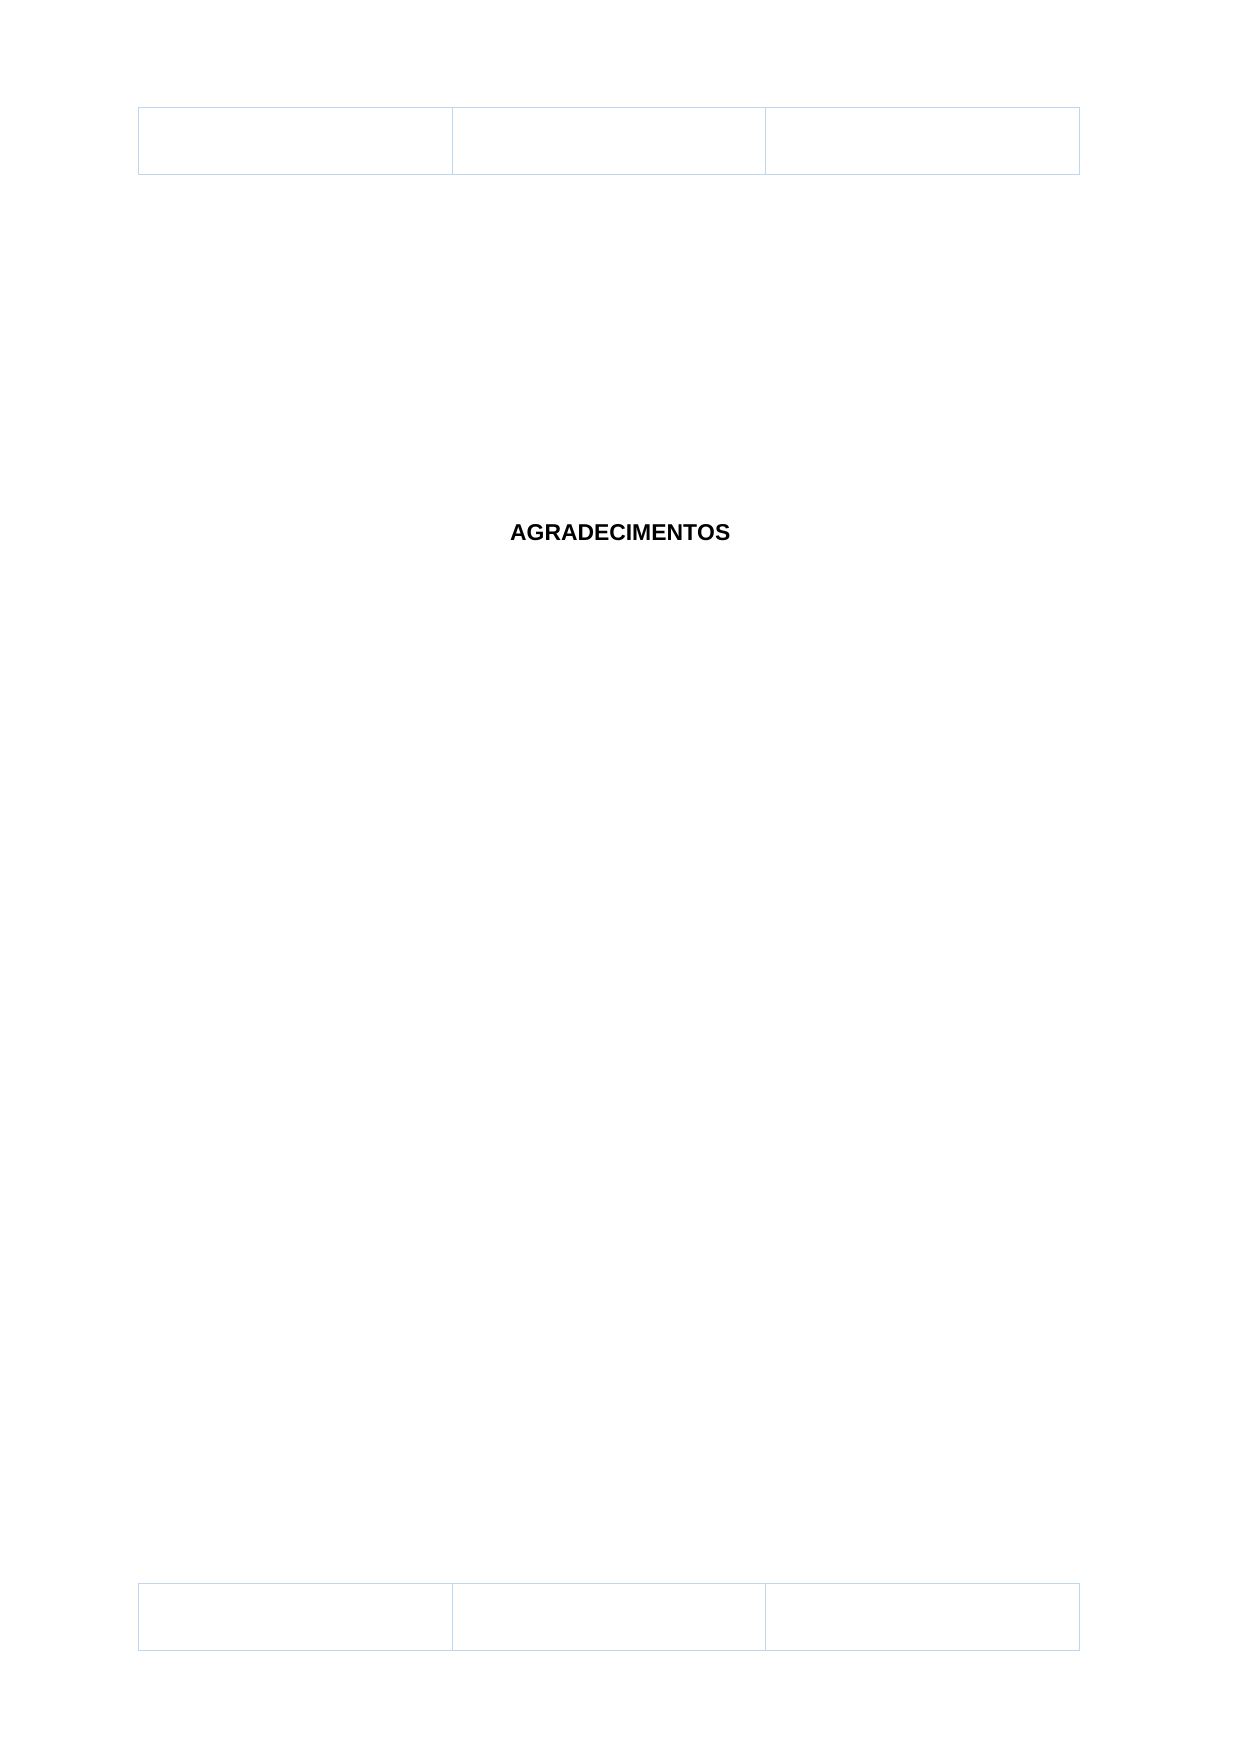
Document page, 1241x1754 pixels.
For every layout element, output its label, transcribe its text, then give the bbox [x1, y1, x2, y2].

text AGRADECIMENTOS [150, 518, 1090, 545]
